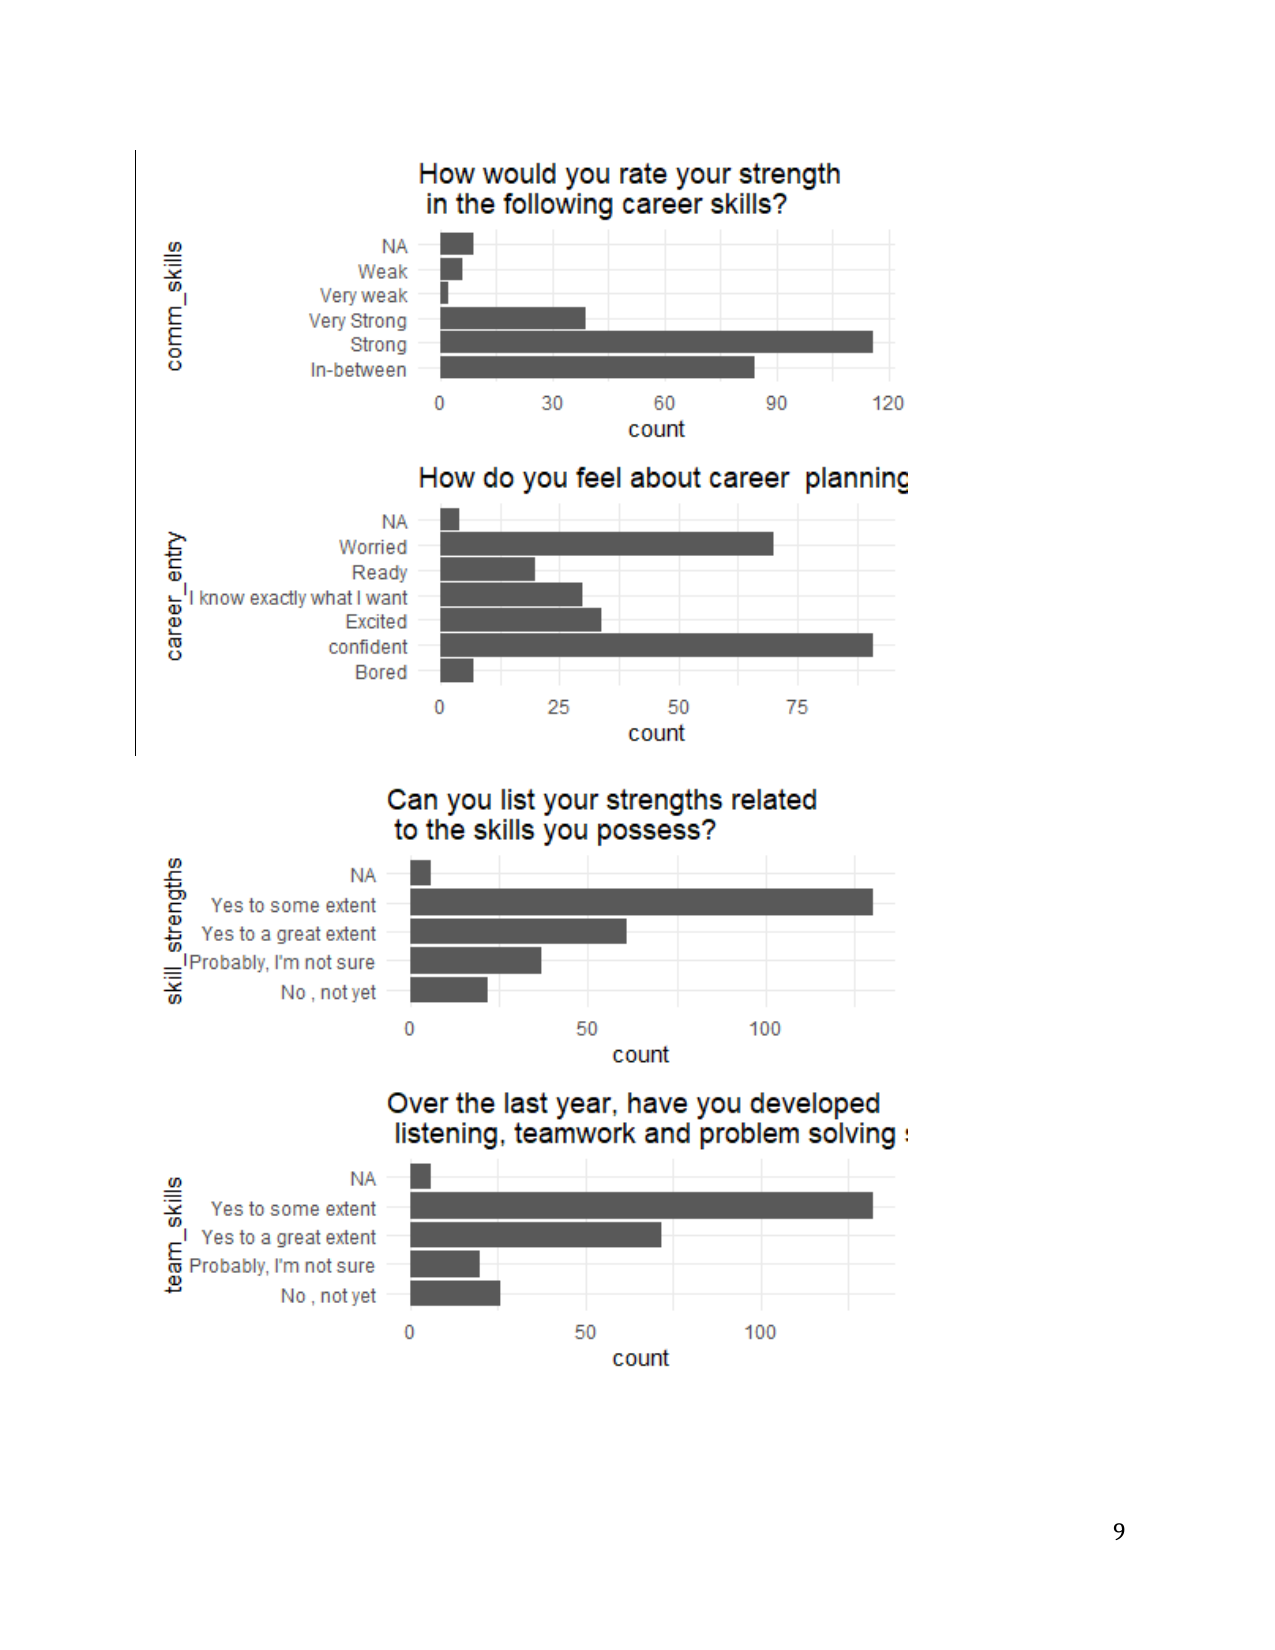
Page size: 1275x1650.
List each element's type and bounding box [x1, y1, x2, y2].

picture [150, 775, 908, 1382]
picture [150, 150, 908, 757]
